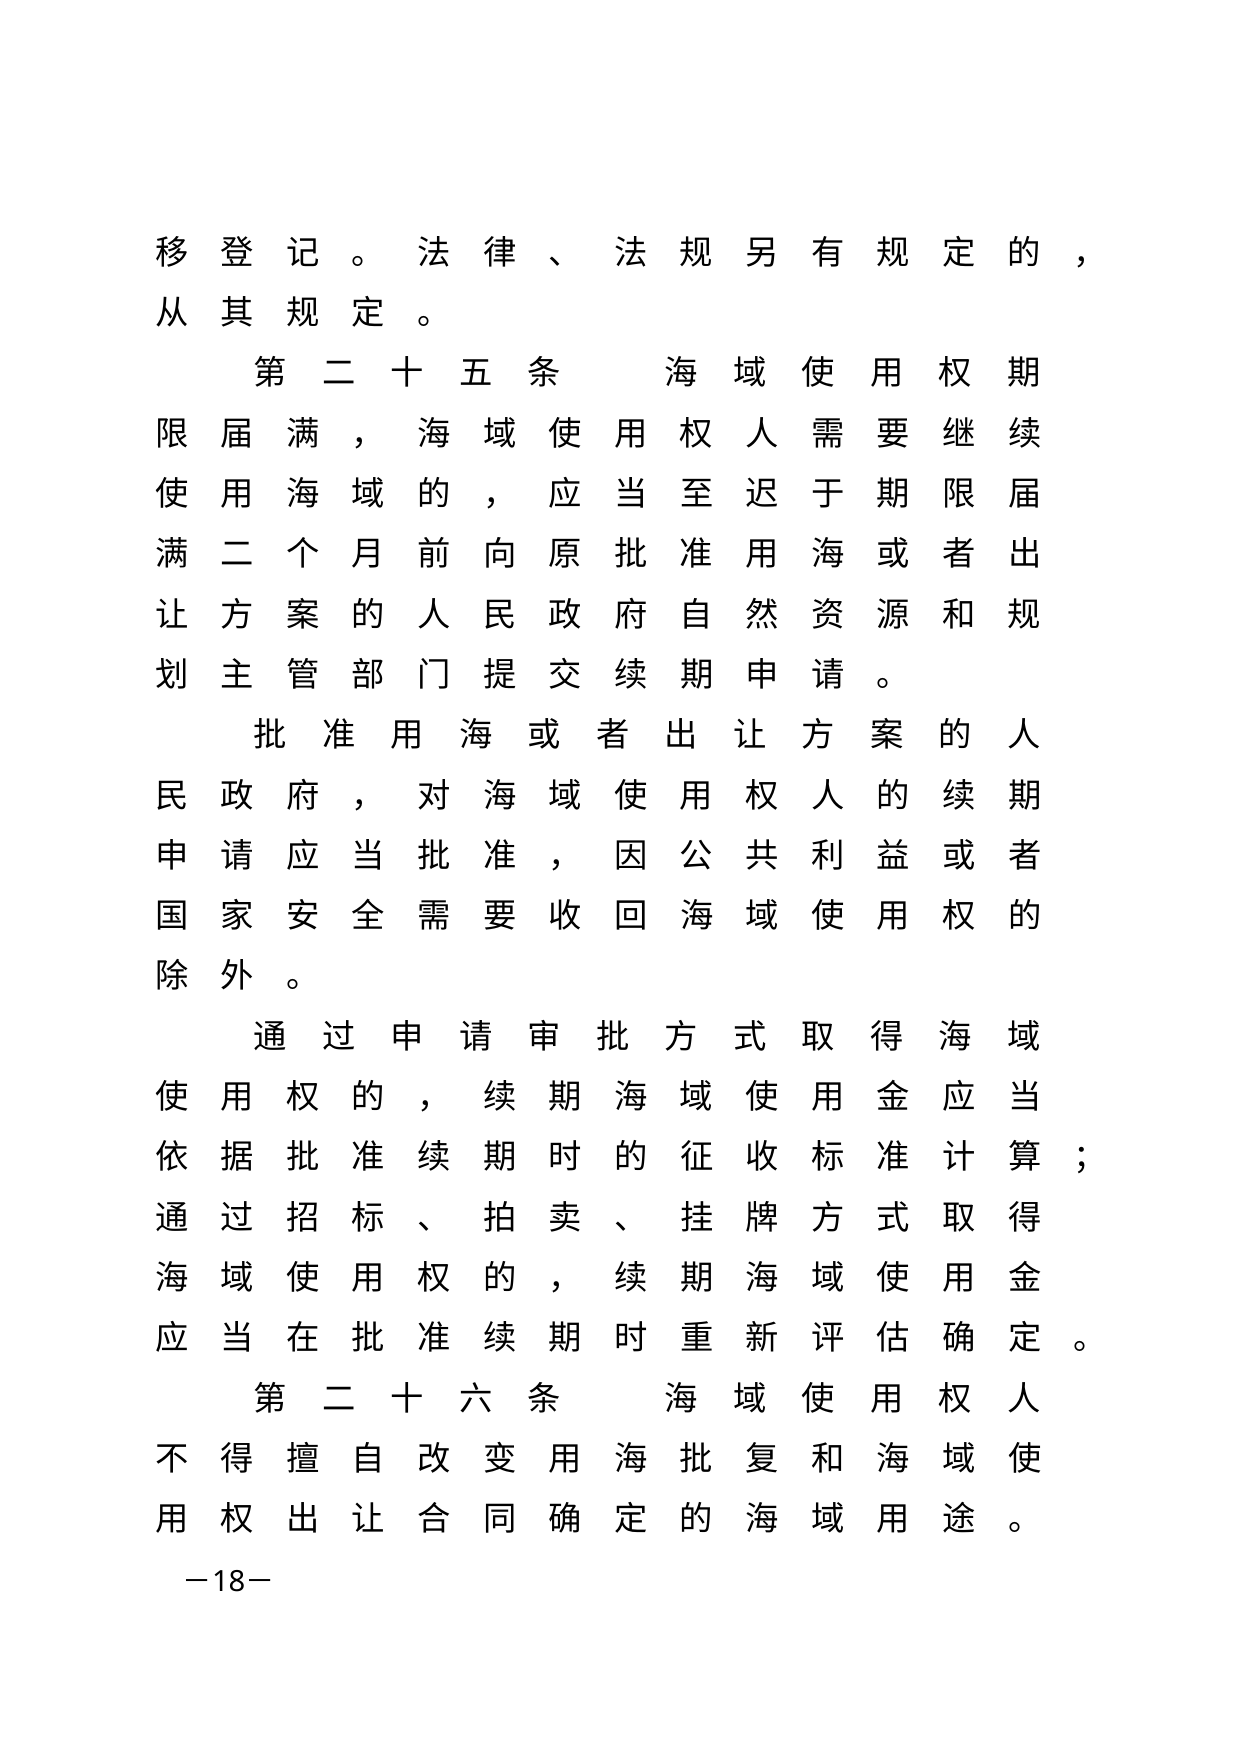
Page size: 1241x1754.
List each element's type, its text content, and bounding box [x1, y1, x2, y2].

text 通过申请审批方式取得海域使用权的，续期海域使用金应当依据批准续期时的征收标准计算；通过招标、拍卖、挂牌方式取得海域使用权的，续期海域使用金应当在批准续期时重新评估确定。 [155, 1003, 1073, 1365]
text 批准用海或者出让方案的人民政府，对海域使用权人的续期申请应当批准，因公共利益或者国家安全需要收回海域使用权的除外。 [155, 702, 1073, 1003]
text 第二十五条 海域使用权期限届满，海域使用权人需要继续使用海域的，应当至迟于期限届满二个月前向原批准用海或者出让方案的人民政府自然资源和规划主管部门提交续期申请。 [155, 340, 1073, 702]
text 第二十六条 海域使用权人不得擅自改变用海批复和海域使用权出让合同确定的海域用途。确需改变的，应当符合国土空间规划，报有审批权的人民政府批准。 [155, 1365, 1073, 1546]
text 海域使用权人变更的，由变更后的海域使用权人和原海域使用权人依据变更批准文件和转让协议，以及海域使用金缴纳或者减免凭证等材料，共同向项目所在地的沿海市、县、自治县人民政府不动产登记机构申请办理转移登记。法律、法规另有规定的，从其规定。 [155, 219, 1073, 340]
